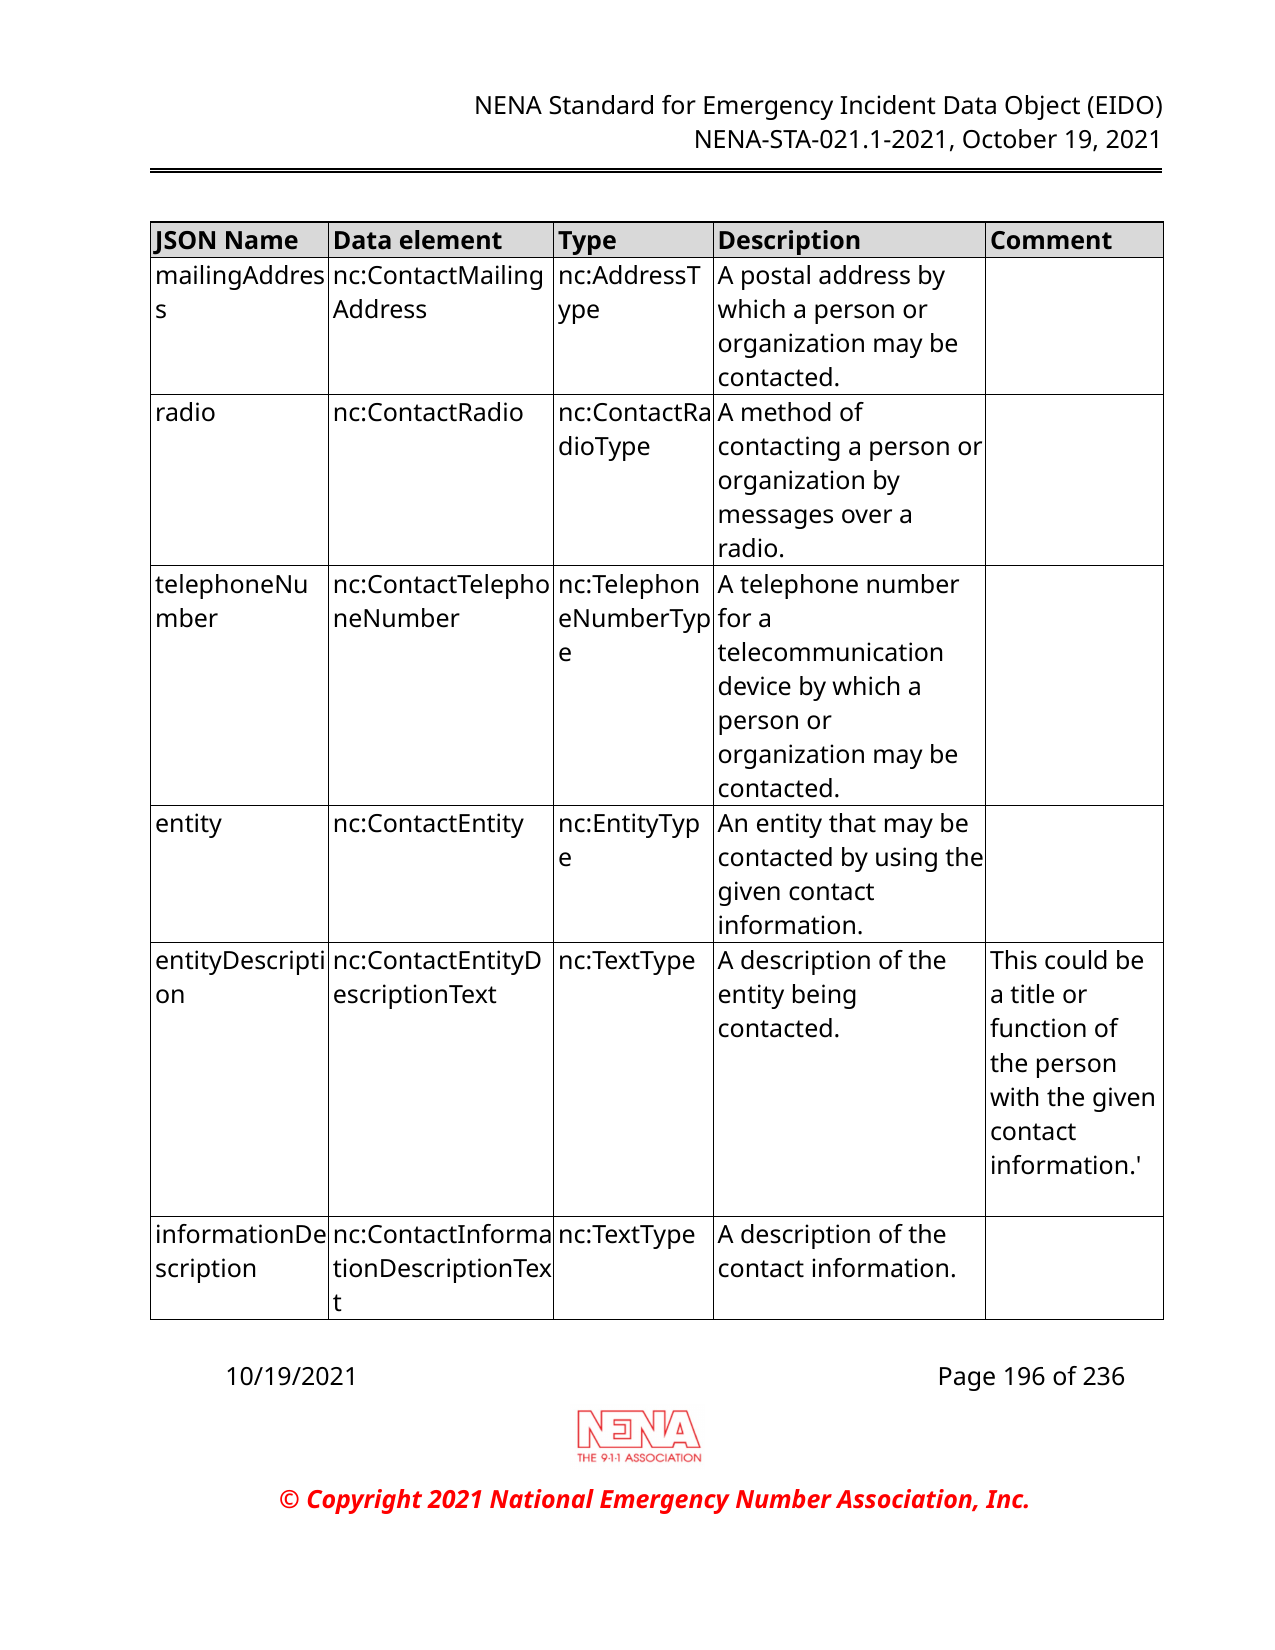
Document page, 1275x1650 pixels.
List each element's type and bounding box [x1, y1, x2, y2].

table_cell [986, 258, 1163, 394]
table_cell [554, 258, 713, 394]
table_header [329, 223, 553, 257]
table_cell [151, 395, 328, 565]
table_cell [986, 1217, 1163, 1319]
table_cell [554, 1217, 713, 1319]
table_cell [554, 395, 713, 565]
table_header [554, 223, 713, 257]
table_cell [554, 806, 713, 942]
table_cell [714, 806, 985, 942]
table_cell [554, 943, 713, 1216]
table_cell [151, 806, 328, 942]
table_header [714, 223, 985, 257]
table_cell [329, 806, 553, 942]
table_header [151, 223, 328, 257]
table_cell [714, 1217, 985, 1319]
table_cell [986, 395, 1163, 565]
picture [569, 1404, 706, 1470]
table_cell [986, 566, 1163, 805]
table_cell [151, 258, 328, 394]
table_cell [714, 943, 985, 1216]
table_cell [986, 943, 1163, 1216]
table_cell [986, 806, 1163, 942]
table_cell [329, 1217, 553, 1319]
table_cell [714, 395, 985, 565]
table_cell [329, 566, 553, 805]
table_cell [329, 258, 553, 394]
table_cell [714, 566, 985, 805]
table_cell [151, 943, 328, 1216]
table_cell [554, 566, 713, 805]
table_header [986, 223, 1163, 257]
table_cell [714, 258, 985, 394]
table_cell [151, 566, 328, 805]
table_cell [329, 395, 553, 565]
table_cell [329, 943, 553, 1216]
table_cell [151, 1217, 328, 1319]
